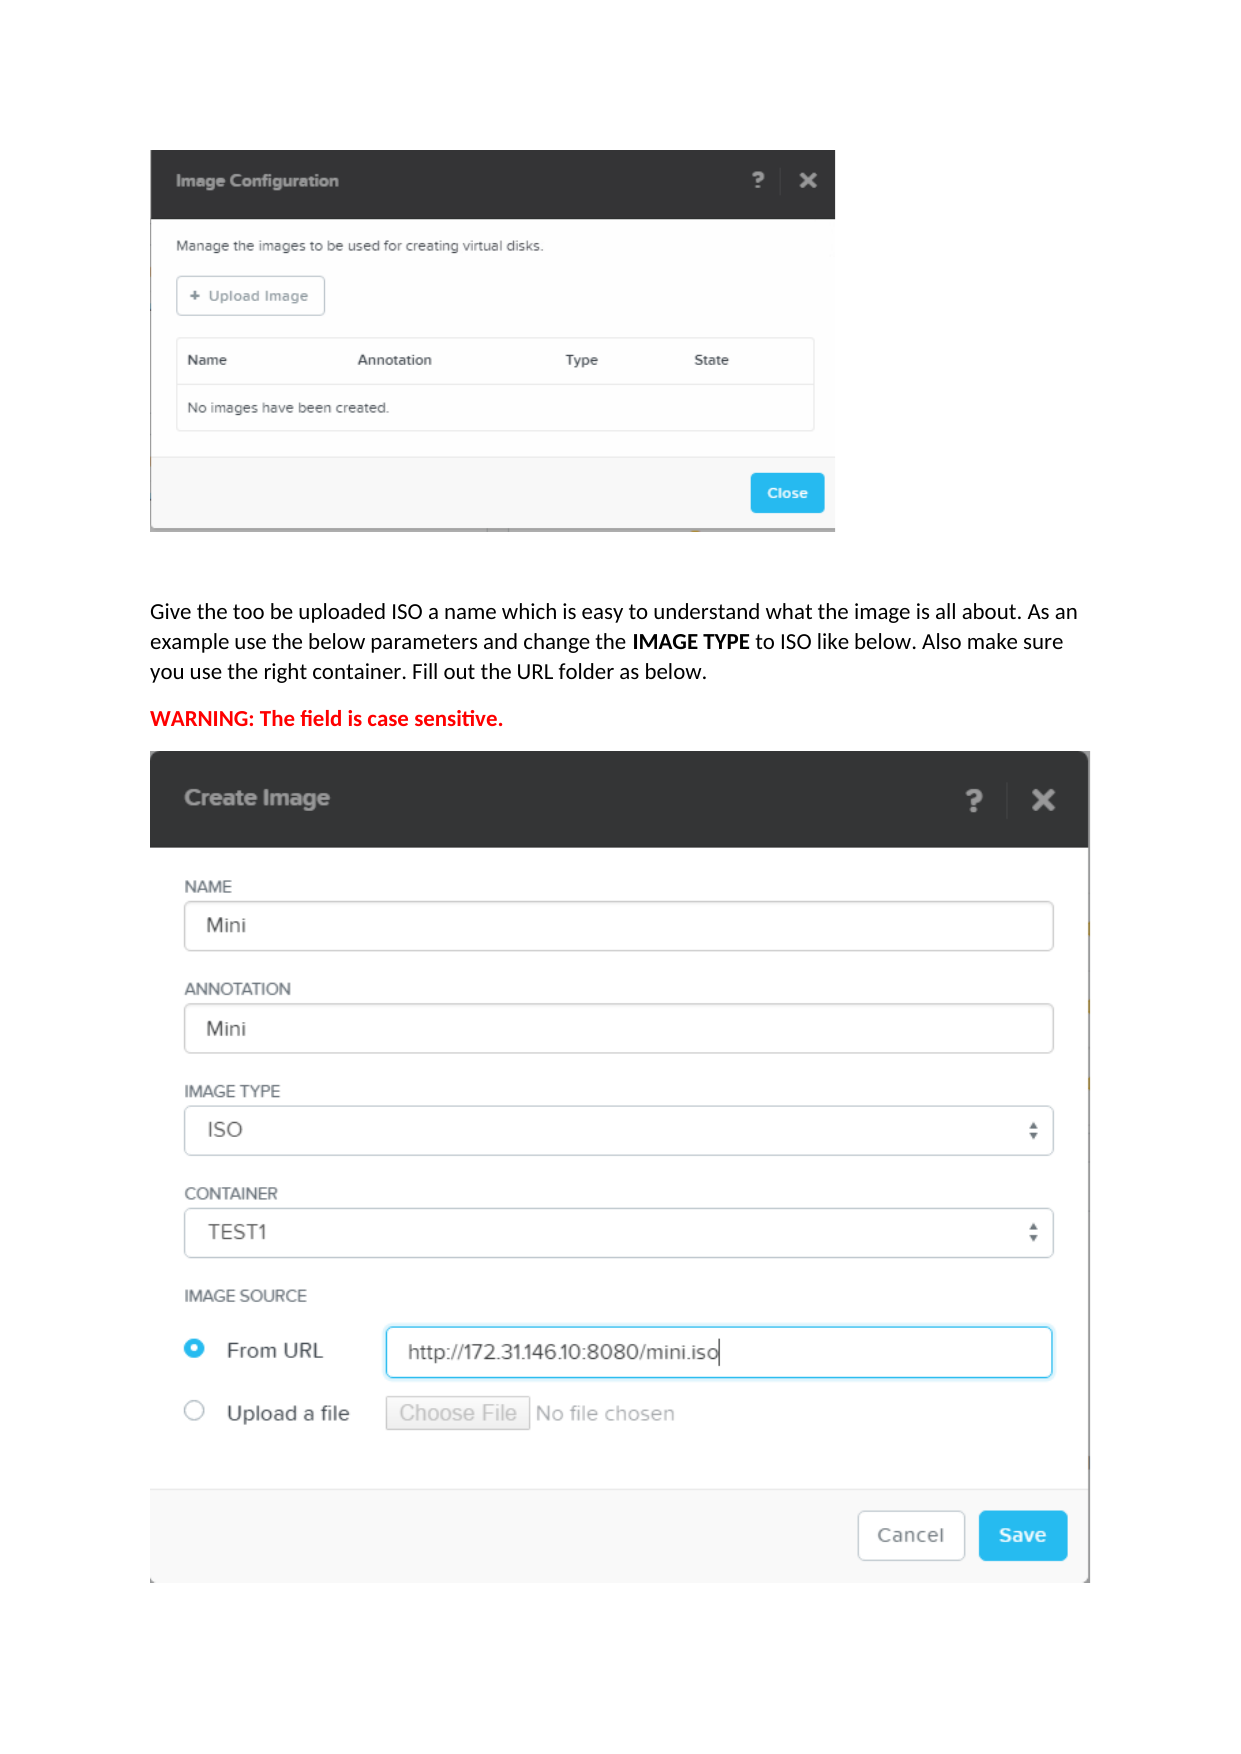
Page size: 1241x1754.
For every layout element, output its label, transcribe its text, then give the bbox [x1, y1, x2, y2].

picture [150, 751, 1091, 1583]
text WARNING: The field is case sensitive. [150, 704, 1090, 732]
text Give the too be uploaded ISO a name which is easy to understand what the image is all about. As an example use the below parameters and change the IMAGE TYPE to ISO like below. Also make sure you use the right container. Fill out the URL folder as below. [150, 597, 1090, 685]
picture [150, 150, 836, 532]
